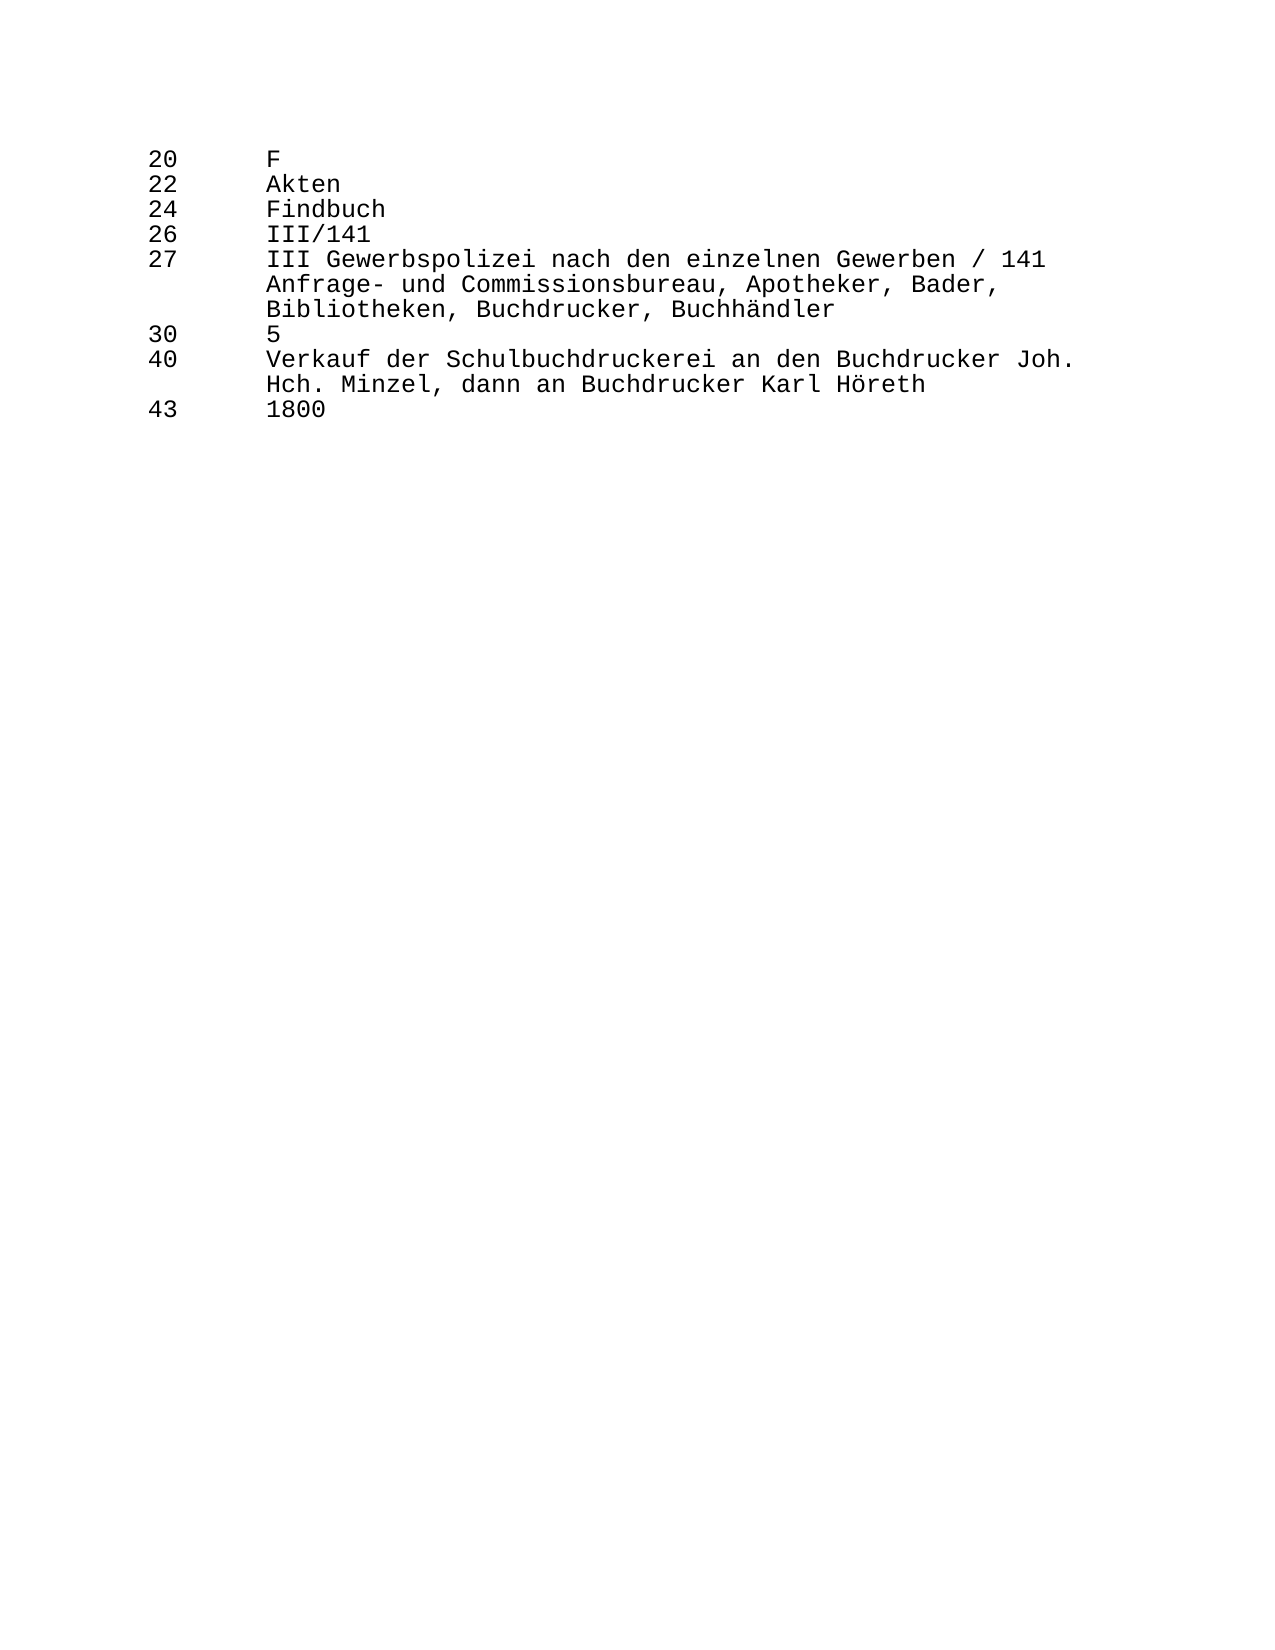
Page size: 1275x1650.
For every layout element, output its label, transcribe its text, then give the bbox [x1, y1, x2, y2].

text 22 Akten [148, 173, 1127, 198]
text 20 F [148, 148, 1127, 173]
text 30 5 [148, 323, 1127, 348]
text 43 1800 [148, 398, 1127, 423]
text 40 Verkauf der s[Schulbuchdruckerei]s an den p[5{Buchdrucker} 2{Joh. Hch.} 1{Minzel}]p, dann an p[5{Buchdrucker} 2{Karl} 1{Höreth}]p [148, 348, 1127, 398]
text 24 Findbuch [148, 198, 1127, 223]
text 27 III Gewerbspolizei nach den einzelnen Gewerben / 141 Anfrage- und Commissionsbureau, Apotheker, Bader, Bibliotheken, Buchdrucker, Buchhändler [148, 248, 1127, 323]
text 26 III/141 [148, 223, 1127, 248]
